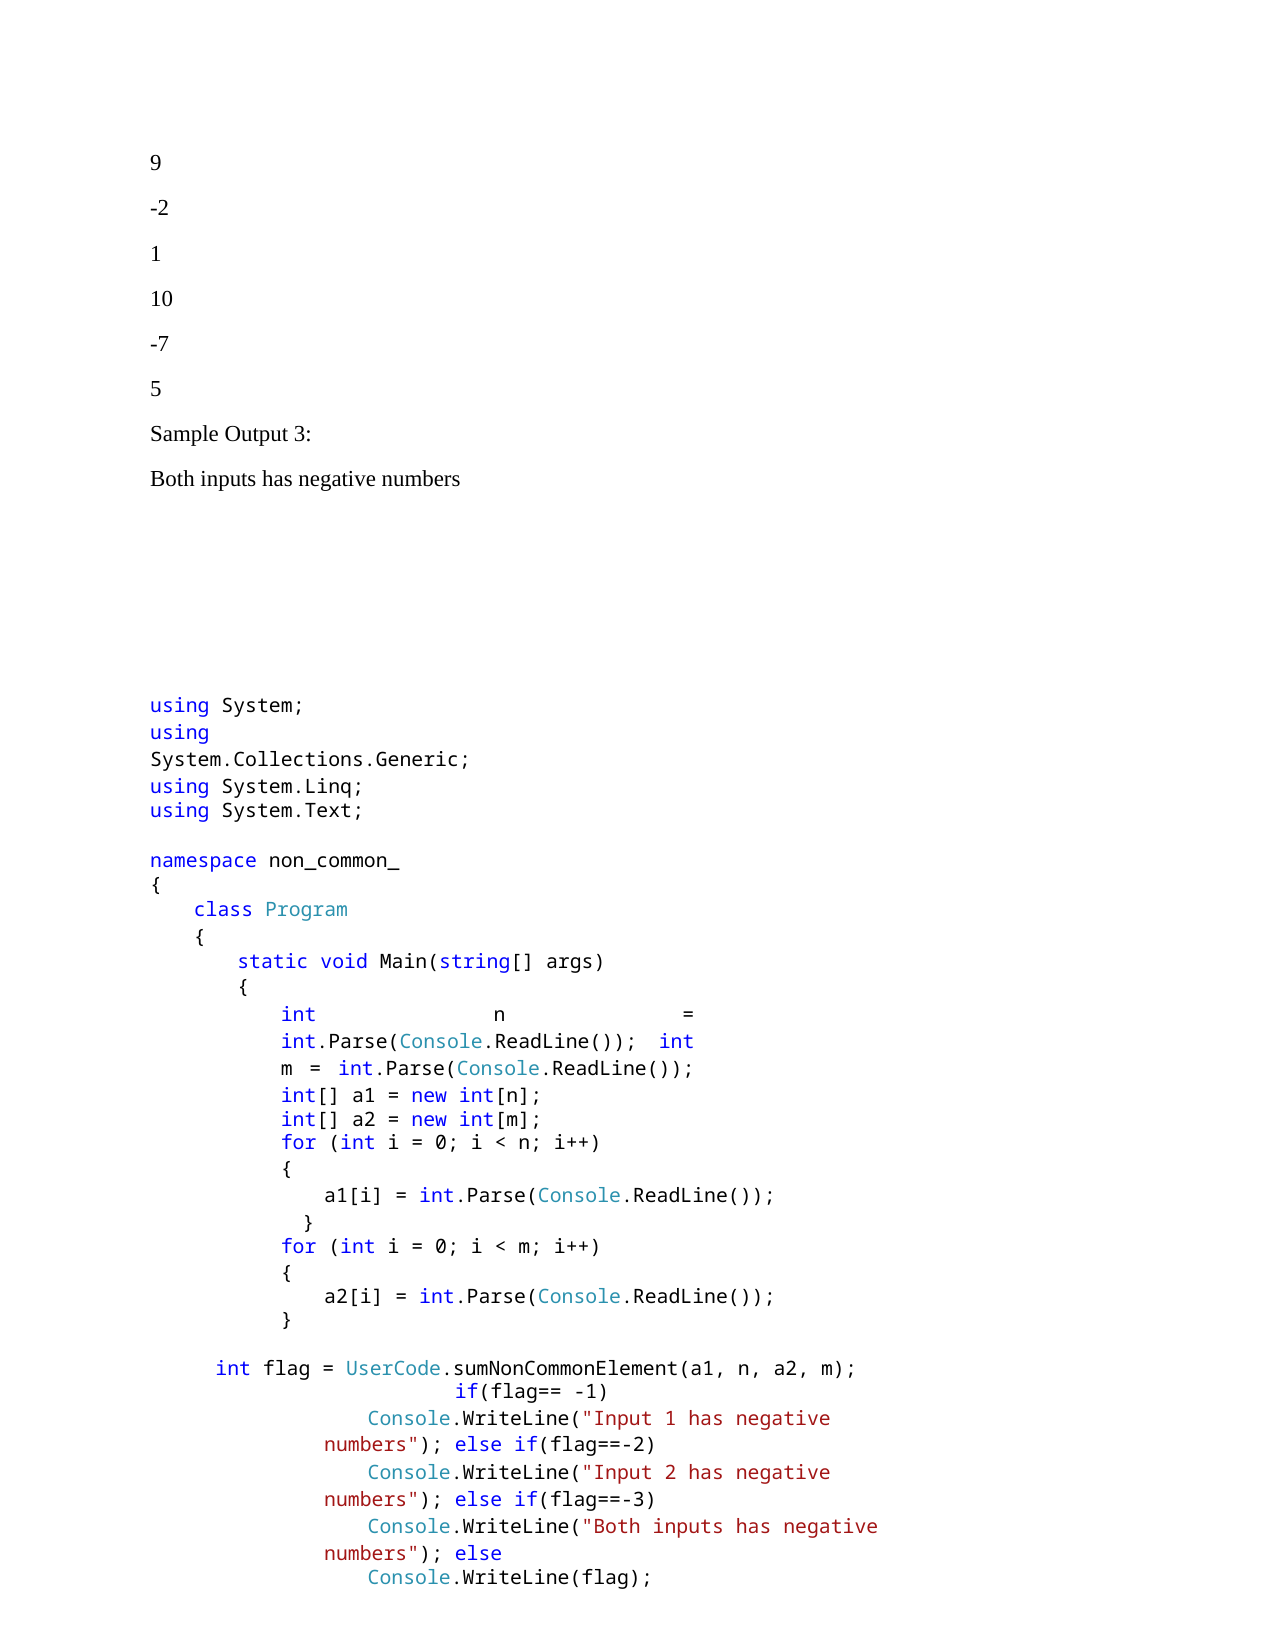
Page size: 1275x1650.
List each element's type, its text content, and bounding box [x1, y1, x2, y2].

text static void Main(string[] args) [237, 950, 1137, 973]
text if(flag== -1) [454, 1381, 1137, 1404]
text 9 [150, 149, 1137, 176]
text using System.Collections.Generic; using System.Linq; [150, 718, 509, 799]
text Both inputs has negative numbers [150, 465, 1137, 491]
text { [150, 872, 1137, 896]
text 5 [150, 375, 1137, 401]
text 1 [150, 239, 1137, 266]
text { [281, 1154, 1137, 1181]
text Console.WriteLine("Input 2 has negative numbers"); else if(flag==-3) [324, 1458, 914, 1512]
text { [237, 973, 1137, 1000]
text Console.WriteLine(flag); [367, 1566, 1137, 1589]
text int n = int.Parse(Console.ReadLine()); int m = int.Parse(Console.ReadLine()); int[] a1 = new int[n]; [281, 1000, 694, 1108]
text -7 [150, 330, 1137, 356]
text class Program [193, 896, 1137, 923]
text Console.WriteLine("Input 1 has negative numbers"); else if(flag==-2) [324, 1404, 914, 1458]
text 10 [150, 284, 1137, 311]
text -2 [150, 194, 1137, 221]
text namespace non_common_ [150, 849, 1137, 872]
text a1[i] = int.Parse(Console.ReadLine()); [324, 1181, 1137, 1208]
text int flag = UserCode.sumNonCommonElement(a1, n, a2, m); [215, 1357, 1137, 1381]
text using System; [150, 691, 1137, 718]
text Console.WriteLine("Both inputs has negative numbers"); else [324, 1512, 957, 1566]
text a2[i] = int.Parse(Console.ReadLine()); [324, 1285, 1137, 1308]
text { [193, 923, 1137, 950]
text { [281, 1258, 1137, 1285]
text for (int i = 0; i < n; i++) [281, 1131, 1137, 1154]
text for (int i = 0; i < m; i++) [281, 1235, 1137, 1258]
text Sample Output 3: [150, 420, 1137, 446]
text } [281, 1308, 1137, 1331]
text } [302, 1208, 1137, 1235]
text using System.Text; [150, 799, 1137, 822]
text int[] a2 = new int[m]; [281, 1108, 1137, 1131]
